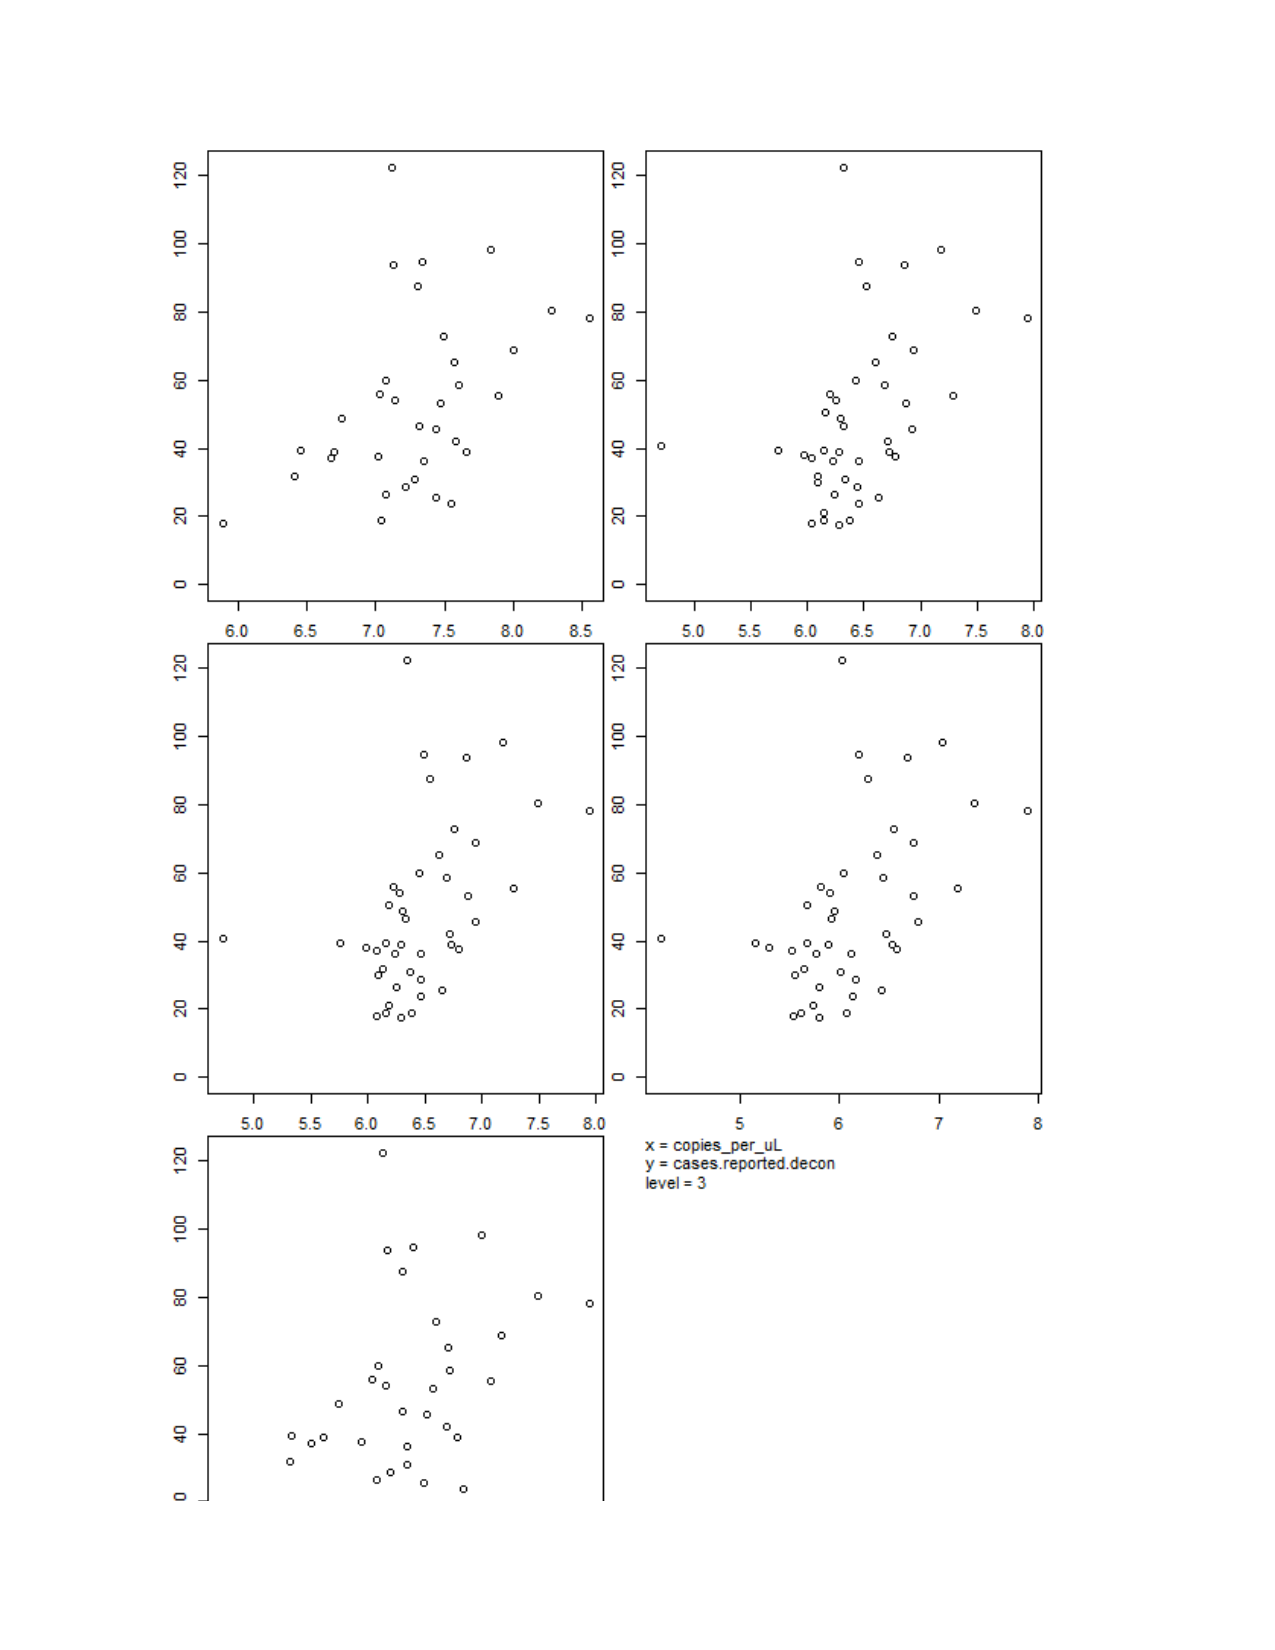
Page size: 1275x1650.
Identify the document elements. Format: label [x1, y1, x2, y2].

picture [168, 150, 1044, 1501]
